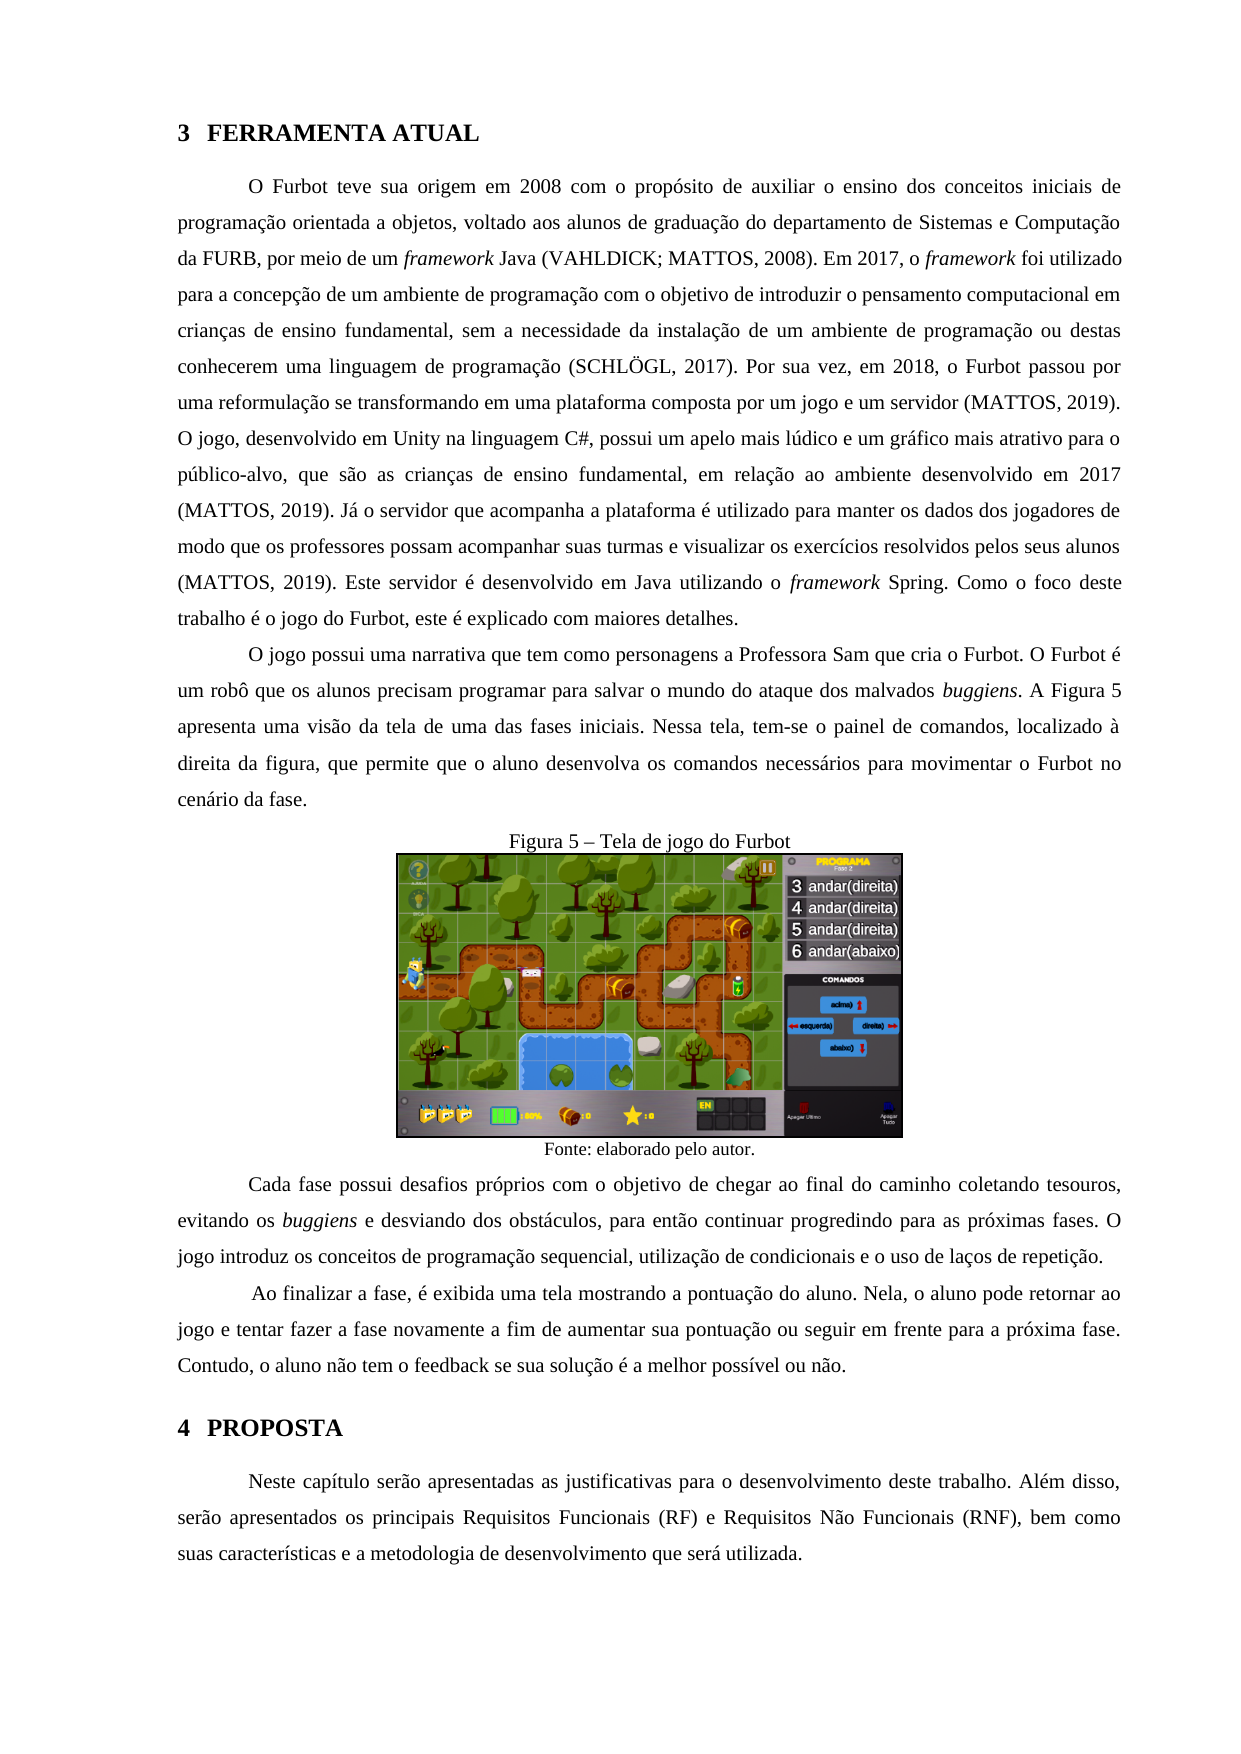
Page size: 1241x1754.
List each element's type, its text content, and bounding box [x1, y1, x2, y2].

text Neste capítulo serão apresentadas as justificativas para o desenvolvimento deste trabalho. Além disso, serão apresentados os principais Requisitos Funcionais (RF) e Requisitos Não Funcionais (RNF), bem como suas características e a metodologia de desenvolvimento que será utilizada. [177, 1469, 1122, 1565]
text Ao finalizar a fase, é exibida uma tela mostrando a pontuação do aluno. Nela, o aluno pode retornar ao jogo e tentar fazer a fase novamente a fim de aumentar sua pontuação ou seguir em frente para a próxima fase. Contudo, o aluno não tem o feedback se sua solução é a melhor possível ou não. [177, 1280, 1122, 1377]
text Fonte: elaborado pelo autor. [177, 1138, 1122, 1160]
text O jogo possui uma narrativa que tem como personagens a Professora Sam que cria o Furbot. O Furbot é um robô que os alunos precisam programar para salvar o mundo do ataque dos malvados buggiens. A Figura 5 apresenta uma visão da tela de uma das fases iniciais. Nessa tela, tem-se o painel de comandos, localizado à direita da figura, que permite que o aluno desenvolva os comandos necessários para movimentar o Furbot no cenário da fase. [177, 642, 1122, 811]
picture [398, 855, 901, 1136]
text Cada fase possui desafios próprios com o objetivo de chegar ao final do caminho coletando tesouros, evitando os buggiens e desviando dos obstáculos, para então continuar progredindo para as próximas fases. O jogo introduz os conceitos de programação sequencial, utilização de condicionais e o uso de laços de repetição. [177, 1172, 1122, 1268]
subtitle FERRAMENTA ATUAL [177, 118, 1122, 147]
text O Furbot teve sua origem em 2008 com o propósito de auxiliar o ensino dos conceitos iniciais de programação orientada a objetos, voltado aos alunos de graduação do departamento de Sistemas e Computação da FURB, por meio de um framework Java (VAHLDICK; MATTOS, 2008). Em 2017, o framework foi utilizado para a concepção de um ambiente de programação com o objetivo de introduzir o pensamento computacional em crianças de ensino fundamental, sem a necessidade da instalação de um ambiente de programação ou destas conhecerem uma linguagem de programação (SCHLÖGL, 2017). Por sua vez, em 2018, o Furbot passou por uma reformulação se transformando em uma plataforma composta por um jogo e um servidor (MATTOS, 2019). O jogo, desenvolvido em Unity na linguagem C#, possui um apelo mais lúdico e um gráfico mais atrativo para o público-alvo, que são as crianças de ensino fundamental, em relação ao ambiente desenvolvido em 2017 (MATTOS, 2019). Já o servidor que acompanha a plataforma é utilizado para manter os dados dos jogadores de modo que os professores possam acompanhar suas turmas e visualizar os exercícios resolvidos pelos seus alunos (MATTOS, 2019). Este servidor é desenvolvido em Java utilizando o framework Spring. Como o foco deste trabalho é o jogo do Furbot, este é explicado com maiores detalhes. [177, 174, 1122, 630]
subtitle proposta [177, 1413, 1122, 1442]
text Figura 5 – Tela de jogo do Furbot [177, 829, 1122, 853]
